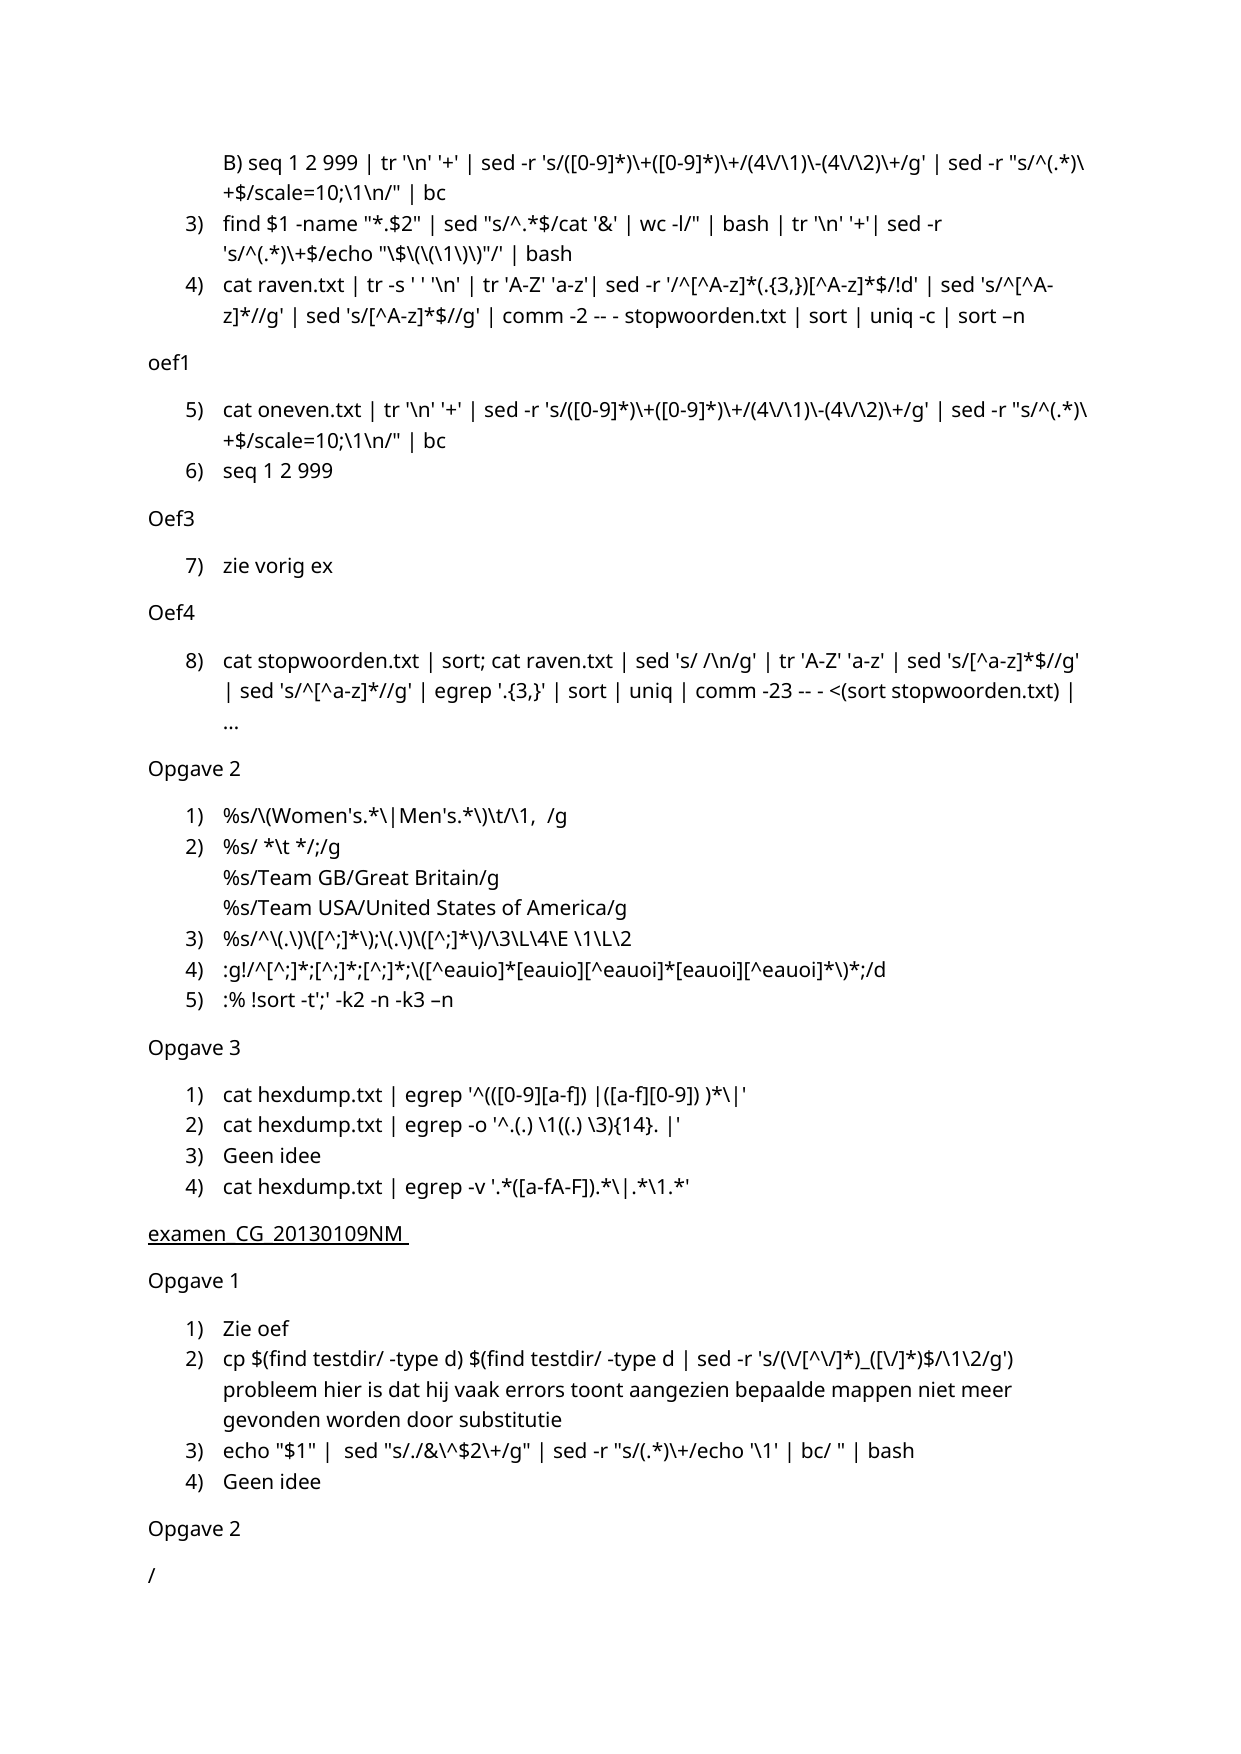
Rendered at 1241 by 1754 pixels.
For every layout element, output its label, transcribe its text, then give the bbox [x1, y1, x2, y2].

text examen_CG_20130109NM [148, 1219, 1093, 1247]
list zie vorig ex [185, 551, 1093, 579]
list cat hexdump.txt | egrep '^(([0-9][a-f]) |([a-f][0-9]) )*\|' [185, 1080, 1093, 1108]
text Opgave 2 [148, 754, 1093, 783]
text Opgave 3 [148, 1033, 1093, 1061]
list cat stopwoorden.txt | sort; cat raven.txt | sed 's/ /\n/g' | tr 'A-Z' 'a-z' | sed 's/[^a-z]*$//g' | sed 's/^[^a-z]*//g' | egrep '.{3,}' | sort | uniq | comm -23 -- - <(sort stopwoorden.txt) | … [185, 646, 1093, 735]
list Geen idee [185, 1467, 1093, 1495]
list cat hexdump.txt | egrep -v '.*([a-fA-F]).*\|.*\1.*' [185, 1172, 1093, 1200]
text Oef3 [148, 504, 1093, 532]
list Zie oef [185, 1314, 1093, 1342]
list cat oneven.txt | tr '\n' '+' | sed -r 's/([0-9]*)\+([0-9]*)\+/(4\/\1)\-(4\/\2)\+/g' | sed -r "s/^(.*)\+$/scale=10;\1\n/" | bc [185, 395, 1093, 454]
list %s/Team GB/Great Britain/g [223, 863, 1093, 891]
list cat raven.txt | tr -s ' ' '\n' | tr 'A-Z' 'a-z'| sed -r '/^[^A-z]*(.{3,})[^A-z]*$/!d' | sed 's/^[^A-z]*//g' | sed 's/[^A-z]*$//g' | comm -2 -- - stopwoorden.txt | sort | uniq -c | sort –n [185, 270, 1093, 329]
text Opgave 2 [148, 1514, 1093, 1542]
list Geen idee [185, 1141, 1093, 1169]
text oef1 [148, 348, 1093, 376]
list echo "$1" | sed "s/./&\^$2\+/g" | sed -r "s/(.*)\+/echo '\1' | bc/ " | bash [185, 1436, 1093, 1464]
text / [148, 1561, 1093, 1590]
list :% !sort -t';' -k2 -n -k3 –n [185, 985, 1093, 1014]
text Opgave 1 [148, 1266, 1093, 1295]
list :g!/^[^;]*;[^;]*;[^;]*;\([^eauio]*[eauio][^eauoi]*[eauoi][^eauoi]*\)*;/d [185, 955, 1093, 983]
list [185, 148, 1093, 207]
list %s/\(Women's.*\|Men's.*\)\t/\1, /g [185, 802, 1093, 830]
list %s/Team USA/United States of America/g [223, 893, 1093, 922]
text Oef4 [148, 598, 1093, 627]
list find $1 -name "*.$2" | sed "s/^.*$/cat '&' | wc -l/" | bash | tr '\n' '+'| sed -r 's/^(.*)\+$/echo "\$\(\(\1\)\)"/' | bash [185, 209, 1093, 268]
list probleem hier is dat hij vaak errors toont aangezien bepaalde mappen niet meer gevonden worden door substitutie [223, 1375, 1093, 1434]
list %s/ *\t */;/g [185, 832, 1093, 861]
list %s/^\(.\)\([^;]*\);\(.\)\([^;]*\)/\3\L\4\E \1\L\2 [185, 924, 1093, 952]
list cat hexdump.txt | egrep -o '^.(.) \1((.) \3){14}. |' [185, 1111, 1093, 1139]
list cp $(find testdir/ -type d) $(find testdir/ -type d | sed -r 's/(\/[^\/]*)_([\/]*)$/\1\2/g') [185, 1344, 1093, 1373]
list seq 1 2 999 [185, 457, 1093, 485]
